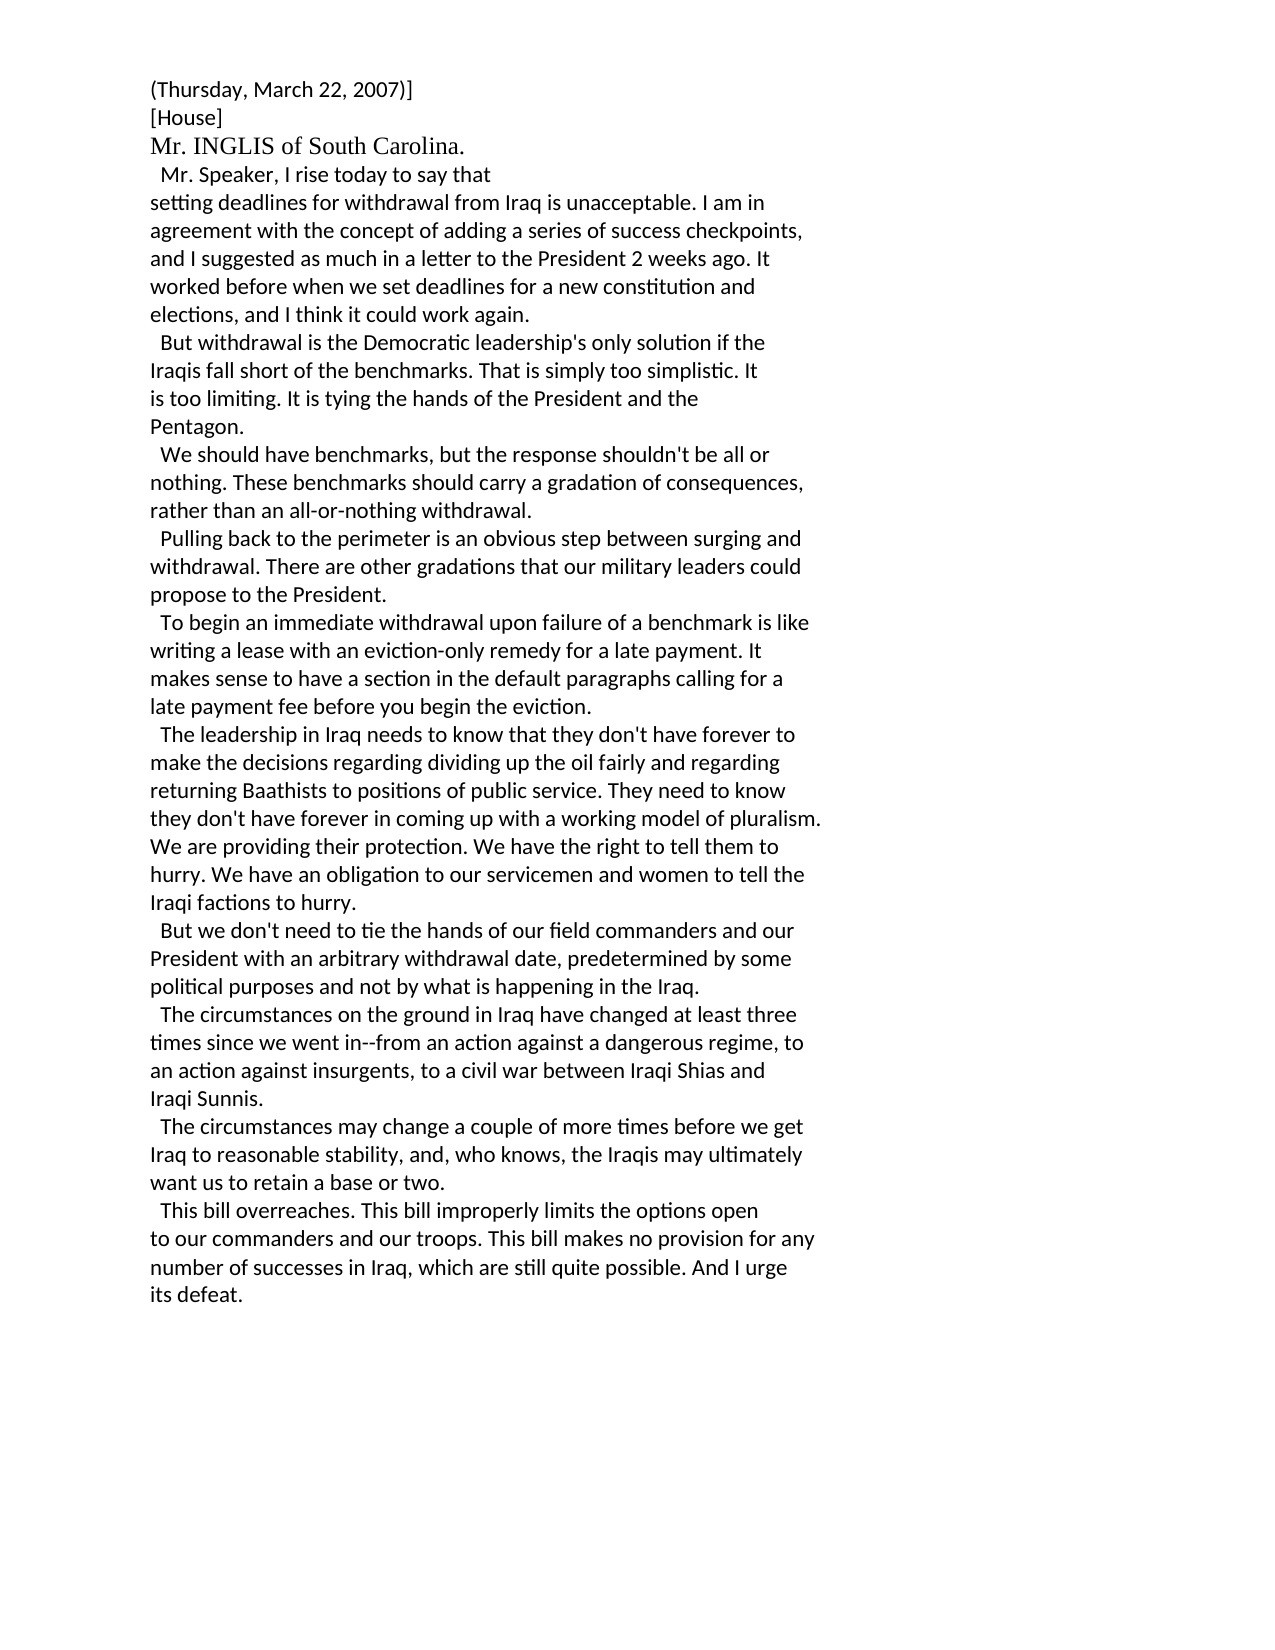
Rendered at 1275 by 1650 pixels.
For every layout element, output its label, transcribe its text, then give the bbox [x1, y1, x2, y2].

text But we don't need to tie the hands of our field commanders and our [150, 916, 1125, 944]
text elections, and I think it could work again. [150, 300, 1125, 328]
text Pulling back to the perimeter is an obvious step between surging and [150, 524, 1125, 552]
text Iraqi Sunnis. [150, 1084, 1125, 1112]
text its defeat. [150, 1281, 1125, 1309]
text agreement with the concept of adding a series of success checkpoints, [150, 216, 1125, 244]
text Iraqi factions to hurry. [150, 888, 1125, 916]
text We are providing their protection. We have the right to tell them to [150, 832, 1125, 860]
text number of successes in Iraq, which are still quite possible. And I urge [150, 1253, 1125, 1281]
text an action against insurgents, to a civil war between Iraqi Shias and [150, 1056, 1125, 1084]
text hurry. We have an obligation to our servicemen and women to tell the [150, 860, 1125, 888]
text Pentagon. [150, 412, 1125, 440]
text they don't have forever in coming up with a working model of pluralism. [150, 804, 1125, 832]
text This bill overreaches. This bill improperly limits the options open [150, 1197, 1125, 1224]
text To begin an immediate withdrawal upon failure of a benchmark is like [150, 608, 1125, 636]
text Iraq to reasonable stability, and, who knows, the Iraqis may ultimately [150, 1141, 1125, 1168]
text The circumstances on the ground in Iraq have changed at least three [150, 1000, 1125, 1028]
text worked before when we set deadlines for a new constitution and [150, 272, 1125, 300]
text and I suggested as much in a letter to the President 2 weeks ago. It [150, 244, 1125, 272]
text But withdrawal is the Democratic leadership's only solution if the [150, 328, 1125, 356]
text make the decisions regarding dividing up the oil fairly and regarding [150, 748, 1125, 776]
text setting deadlines for withdrawal from Iraq is unacceptable. I am in [150, 188, 1125, 216]
text makes sense to have a section in the default paragraphs calling for a [150, 664, 1125, 692]
text writing a lease with an eviction-only remedy for a late payment. It [150, 636, 1125, 664]
text We should have benchmarks, but the response shouldn't be all or [150, 440, 1125, 468]
text political purposes and not by what is happening in the Iraq. [150, 972, 1125, 1000]
text returning Baathists to positions of public service. They need to know [150, 776, 1125, 804]
text Iraqis fall short of the benchmarks. That is simply too simplistic. It [150, 356, 1125, 384]
text The circumstances may change a couple of more times before we get [150, 1112, 1125, 1141]
text President with an arbitrary withdrawal date, predetermined by some [150, 944, 1125, 972]
text nothing. These benchmarks should carry a gradation of consequences, [150, 468, 1125, 496]
text to our commanders and our troops. This bill makes no provision for any [150, 1224, 1125, 1253]
text is too limiting. It is tying the hands of the President and the [150, 384, 1125, 412]
text propose to the President. [150, 580, 1125, 608]
text times since we went in--from an action against a dangerous regime, to [150, 1028, 1125, 1056]
text want us to retain a base or two. [150, 1168, 1125, 1197]
text withdrawal. There are other gradations that our military leaders could [150, 552, 1125, 580]
text late payment fee before you begin the eviction. [150, 692, 1125, 720]
text Mr. Speaker, I rise today to say that [150, 160, 1125, 188]
text The leadership in Iraq needs to know that they don't have forever to [150, 720, 1125, 748]
text rather than an all-or-nothing withdrawal. [150, 496, 1125, 524]
